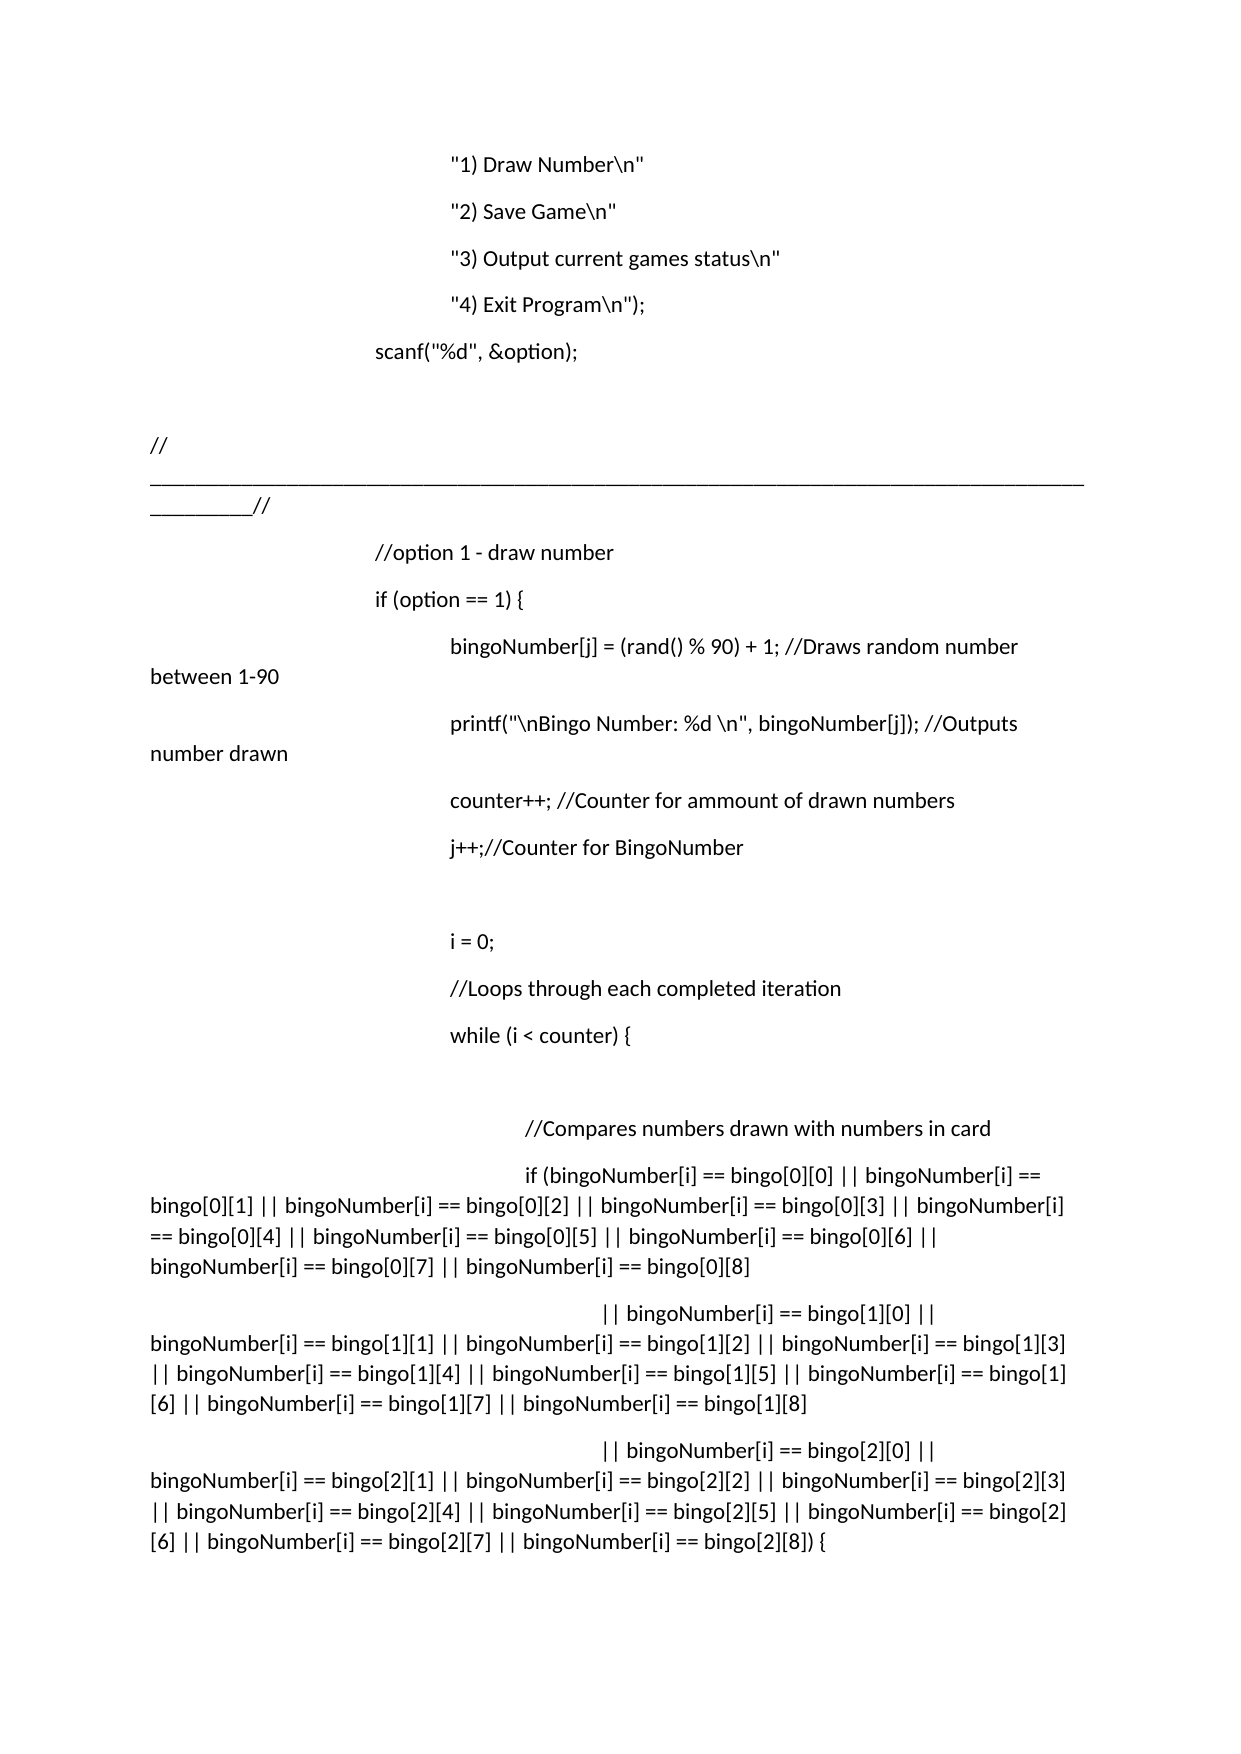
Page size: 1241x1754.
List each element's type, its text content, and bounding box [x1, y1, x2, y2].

text bingoNumber[j] = (rand() % 90) + 1; //Draws random number between 1-90 [150, 632, 1090, 691]
text || bingoNumber[i] == bingo[2][0] || bingoNumber[i] == bingo[2][1] || bingoNumber[i] == bingo[2][2] || bingoNumber[i] == bingo[2][3] || bingoNumber[i] == bingo[2][4] || bingoNumber[i] == bingo[2][5] || bingoNumber[i] == bingo[2][6] || bingoNumber[i] == bingo[2][7] || bingoNumber[i] == bingo[2][8]) { [150, 1436, 1090, 1555]
text || bingoNumber[i] == bingo[1][0] || bingoNumber[i] == bingo[1][1] || bingoNumber[i] == bingo[1][2] || bingoNumber[i] == bingo[1][3] || bingoNumber[i] == bingo[1][4] || bingoNumber[i] == bingo[1][5] || bingoNumber[i] == bingo[1][6] || bingoNumber[i] == bingo[1][7] || bingoNumber[i] == bingo[1][8] [150, 1299, 1090, 1418]
text "4) Exit Program\n"); [150, 291, 1090, 319]
text if (option == 1) { [150, 585, 1090, 613]
text //option 1 - draw number [150, 538, 1090, 567]
text scanf("%d", &option); [150, 337, 1090, 366]
text "3) Output current games status\n" [150, 244, 1090, 272]
text //Compares numbers drawn with numbers in card [150, 1114, 1090, 1143]
text //Loops through each completed iteration [150, 974, 1090, 1002]
text j++;//Counter for BingoNumber [150, 833, 1090, 861]
text counter++; //Counter for ammount of drawn numbers [150, 786, 1090, 814]
text //___________________________________________________________________________________________// [150, 431, 1090, 520]
text "1) Draw Number\n" [150, 150, 1090, 178]
text if (bingoNumber[i] == bingo[0][0] || bingoNumber[i] == bingo[0][1] || bingoNumber[i] == bingo[0][2] || bingoNumber[i] == bingo[0][3] || bingoNumber[i] == bingo[0][4] || bingoNumber[i] == bingo[0][5] || bingoNumber[i] == bingo[0][6] || bingoNumber[i] == bingo[0][7] || bingoNumber[i] == bingo[0][8] [150, 1161, 1090, 1280]
text i = 0; [150, 927, 1090, 955]
text printf("\nBingo Number: %d \n", bingoNumber[j]); //Outputs number drawn [150, 709, 1090, 768]
text "2) Save Game\n" [150, 197, 1090, 225]
text while (i < counter) { [150, 1021, 1090, 1049]
